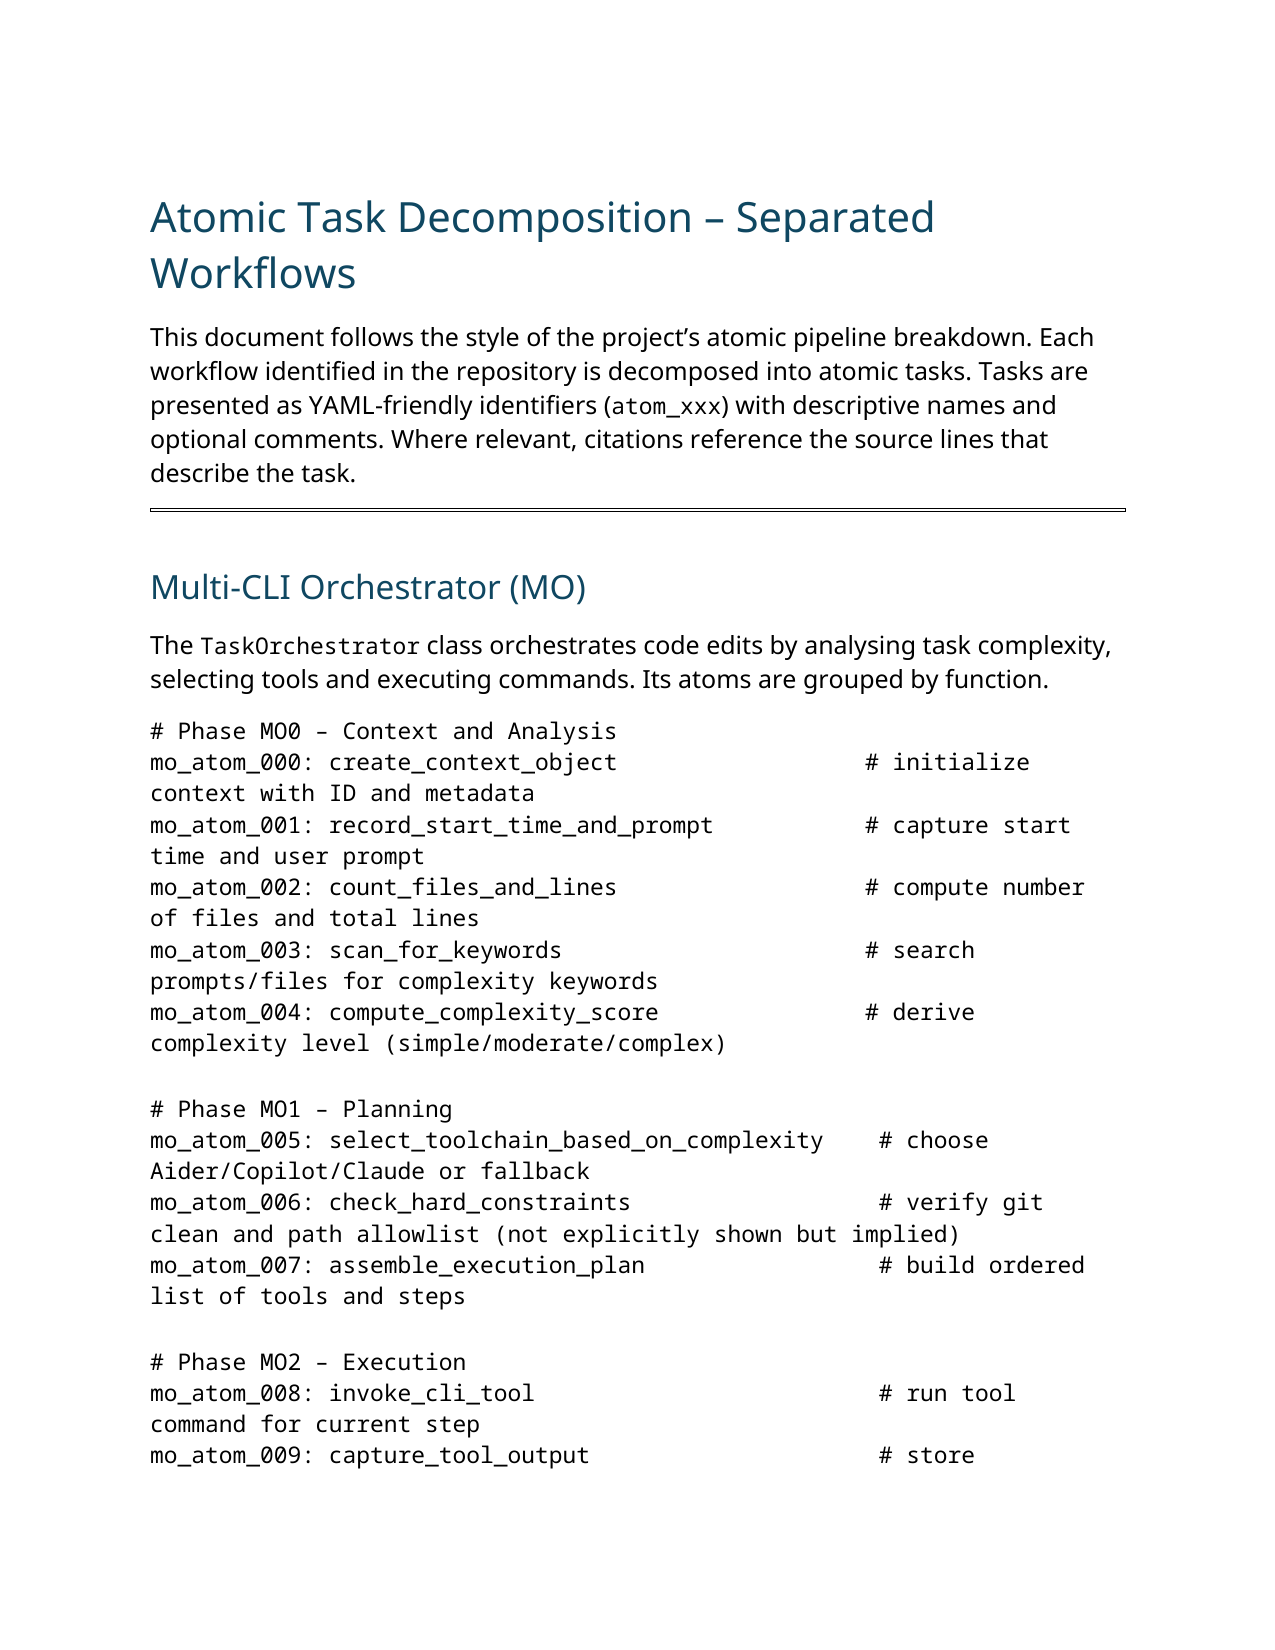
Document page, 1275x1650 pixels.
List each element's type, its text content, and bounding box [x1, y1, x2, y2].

text This document follows the style of the project’s atomic pipeline breakdown. Each workflow identified in the repository is decomposed into atomic tasks. Tasks are presented as YAML‑friendly identifiers (atom_xxx) with descriptive names and optional comments. Where relevant, citations reference the source lines that describe the task. [150, 320, 1125, 490]
text The TaskOrchestrator class orchestrates code edits by analysing task complexity, selecting tools and executing commands. Its atoms are grouped by function. [150, 628, 1125, 696]
subtitle Multi‑CLI Orchestrator (MO) [150, 564, 1125, 609]
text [150, 715, 1125, 1470]
subtitle Atomic Task Decomposition – Separated Workflows [150, 187, 1125, 301]
